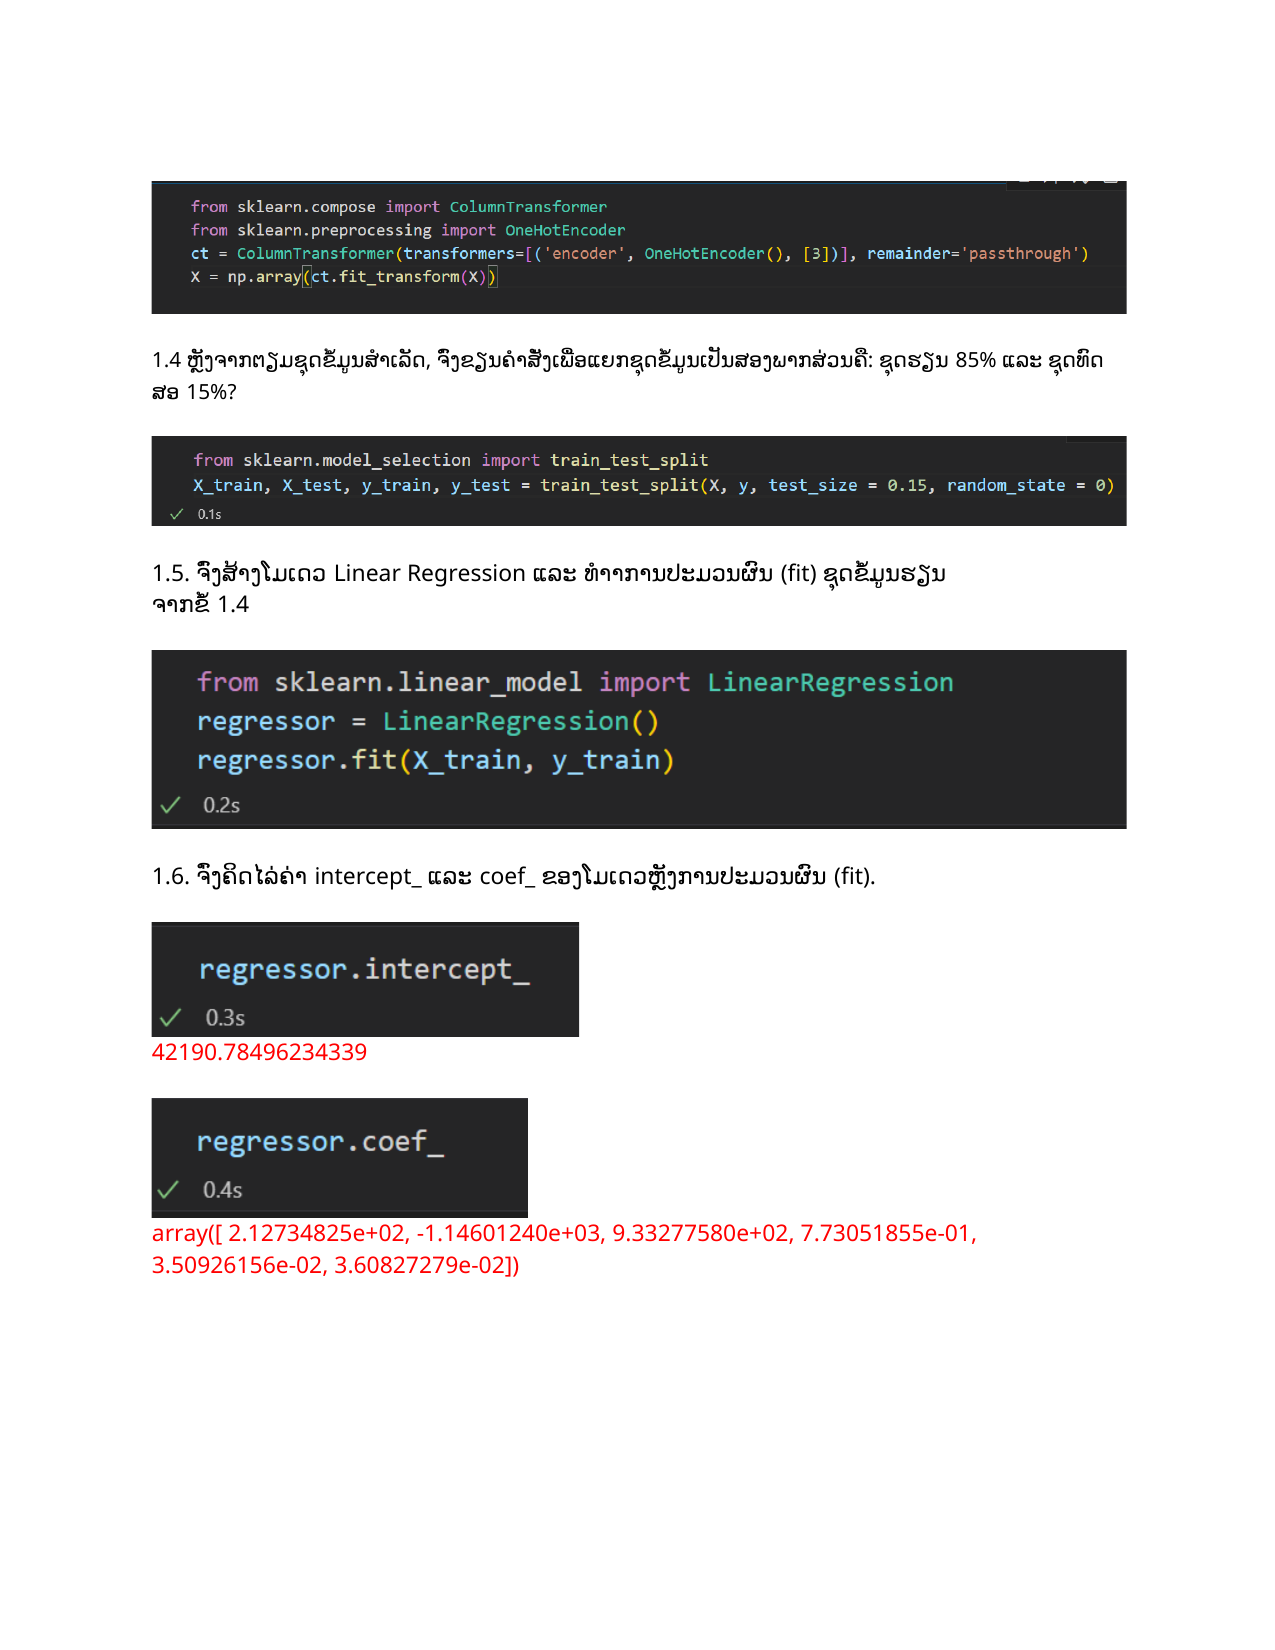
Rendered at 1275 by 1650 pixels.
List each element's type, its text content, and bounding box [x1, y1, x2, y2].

text 1.4 ຫຼັງຈາກຕຽມຊຸດຂໍ້ມູນສຳເລັດ, ຈົ່ງຂຽນຄຳສັ່ງເພື່ອແຍກຊຸດຂໍ້ມູນເປັນສອງພາກສ່ວນຄື: ຊຸດຮຽນ 85% ແລະ ຊຸດທົດສອ 15%? [152, 345, 1105, 405]
picture [151, 650, 1127, 829]
picture [151, 436, 1127, 526]
text 1.5. ຈົ່ງສ້າງໂມເດວ Linear Regression ແລະ ທຳາການປະມວນຜົນ (fit) ຊຸດຂໍ້ມູນຮຽນຈາກຂໍ້ 1.4 [152, 557, 979, 619]
text 42190.78496234339 [152, 1036, 979, 1067]
text array([ 2.12734825e+02, -1.14601240e+03, 9.33277580e+02, 7.73051855e-01, 3.50926156e-02, 3.60827279e-02]) [152, 1217, 979, 1280]
text 1.6. ຈົ່ງຄິດໄລ່ຄ່າ intercept_ ແລະ coef_ ຂອງໂມເດວຫຼັງການປະມວນຜົນ (fit). [152, 860, 979, 891]
picture [151, 1098, 528, 1218]
picture [151, 922, 580, 1037]
picture [151, 181, 1127, 314]
